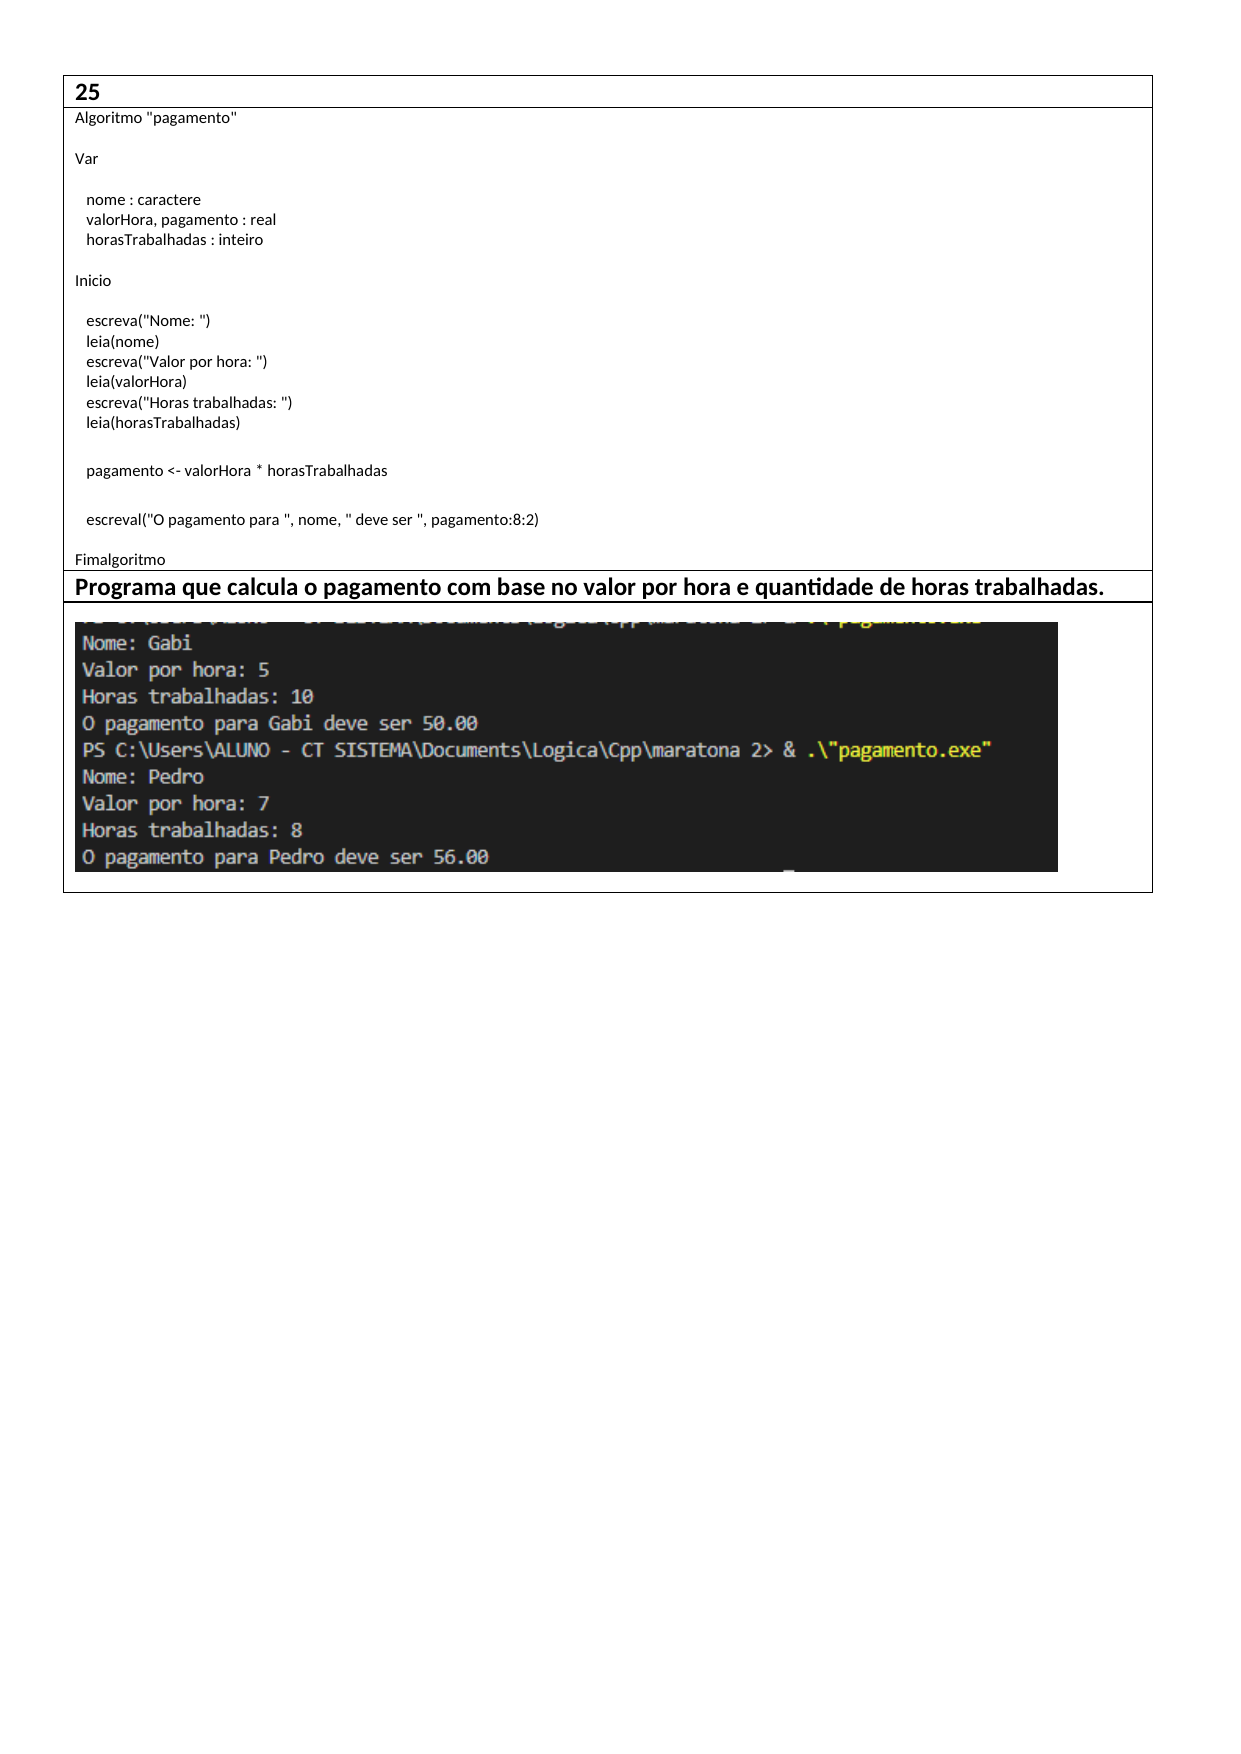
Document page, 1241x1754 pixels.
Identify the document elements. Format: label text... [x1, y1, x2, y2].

table_cell Programa que calcula o pagamento com base no valor por hora e quantidade de horas trabalhadas. [64, 571, 1152, 601]
table_cell Algoritmo "pagamento" Var nome : caractere valorHora, pagamento : real horasTrabalhadas : inteiro Inicio escreva("Nome: ") leia(nome) escreva("Valor por hora: ") leia(valorHora) escreva("Horas trabalhadas: ") leia(horasTrabalhadas) pagamento <- valorHora * horasTrabalhadas escreval("O pagamento para ", nome, " deve ser ", pagamento:8:2) Fimalgoritmo [64, 108, 1152, 570]
table_header 25 [64, 76, 1152, 107]
picture [75, 622, 1058, 872]
table_cell [64, 603, 1152, 892]
